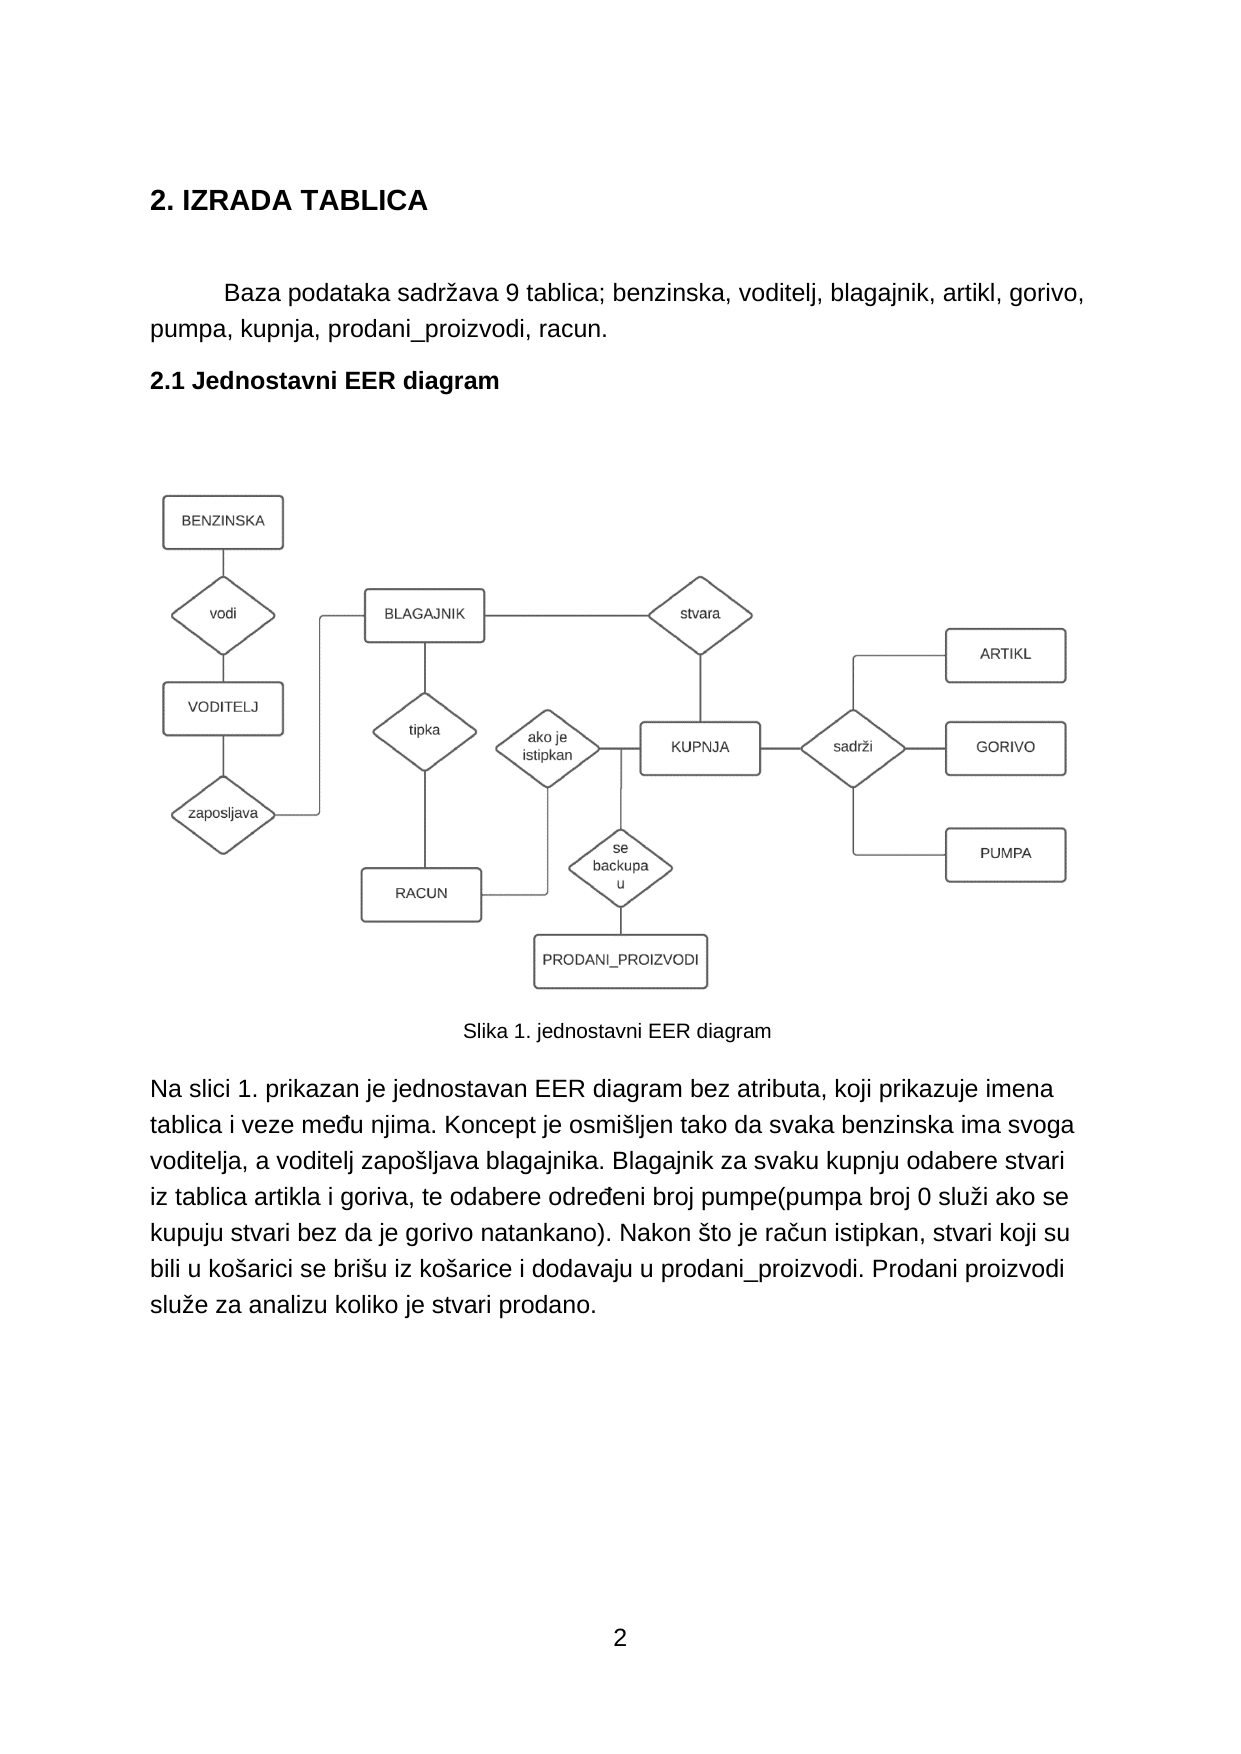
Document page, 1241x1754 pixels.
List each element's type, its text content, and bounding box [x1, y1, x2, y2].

text Baza podataka sadržava 9 tablica; benzinska, voditelj, blagajnik, artikl, gorivo, pumpa, kupnja, prodani_proizvodi, racun. [150, 278, 1090, 342]
subtitle 2. IZRADA TABLICA [150, 183, 1090, 217]
text Na slici 1. prikazan je jednostavan EER diagram bez atributa, koji prikazuje imena tablica i veze među njima. Koncept je osmišljen tako da svaka benzinska ima svoga voditelja, a voditelj zapošljava blagajnika. Blagajnik za svaku kupnju odabere stvari iz tablica artikla i goriva, te odabere određeni broj pumpe(pumpa broj 0 služi ako se kupuju stvari bez da je gorivo natankano). Nakon što je račun istipkan, stvari koji su bili u košarici se brišu iz košarice i dodavaju u prodani_proizvodi. Prodani proizvodi služe za analizu koliko je stvari prodano. [150, 1074, 1090, 1319]
picture [150, 487, 1084, 998]
subtitle 2.1 Jednostavni EER diagram [150, 366, 1090, 395]
